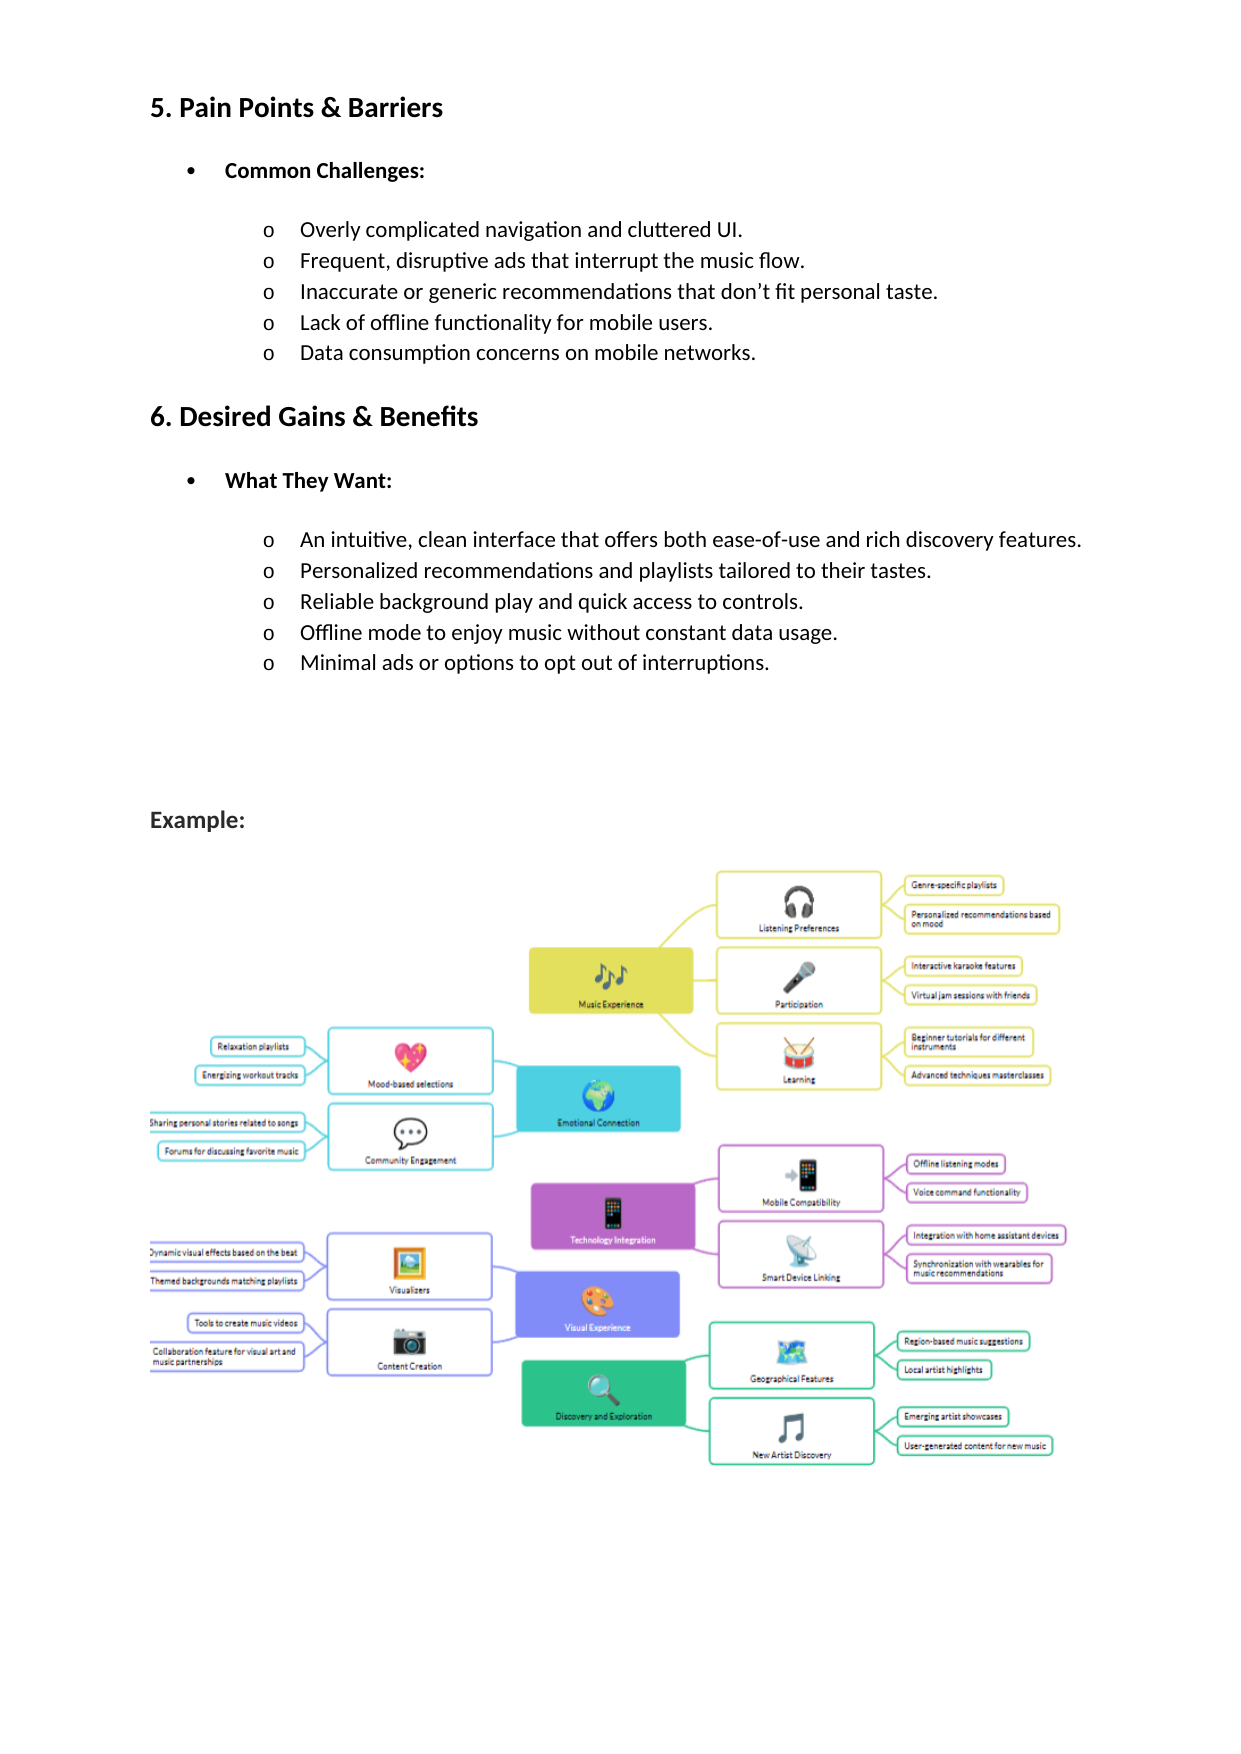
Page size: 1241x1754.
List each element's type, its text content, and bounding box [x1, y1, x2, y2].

subtitle 6. Desired Gains & Benefits [150, 398, 1090, 434]
text Example: [150, 805, 1090, 835]
list Personalized recommendations and playlists tailored to their tastes. [262, 556, 1090, 585]
list An intuitive, clean interface that offers both ease-of-use and rich discovery features. [262, 525, 1090, 554]
list Common Challenges: [187, 156, 1090, 184]
list Lack of offline functionality for mobile users. [262, 308, 1090, 336]
list Offline mode to enjoy music without constant data usage. [262, 618, 1090, 646]
list Inaccurate or generic recommendations that don’t fit personal taste. [262, 277, 1090, 306]
list Minimal ads or options to opt out of interruptions. [262, 648, 1090, 677]
list What They Want: [187, 466, 1090, 494]
picture [150, 854, 1090, 1472]
list Frequent, disruptive ads that interrupt the music flow. [262, 246, 1090, 275]
subtitle 5. Pain Points & Barriers [150, 89, 1090, 124]
list Data consumption concerns on mobile networks. [262, 338, 1090, 367]
list Overly complicated navigation and cluttered UI. [262, 216, 1090, 244]
list Reliable background play and quick access to controls. [262, 587, 1090, 615]
